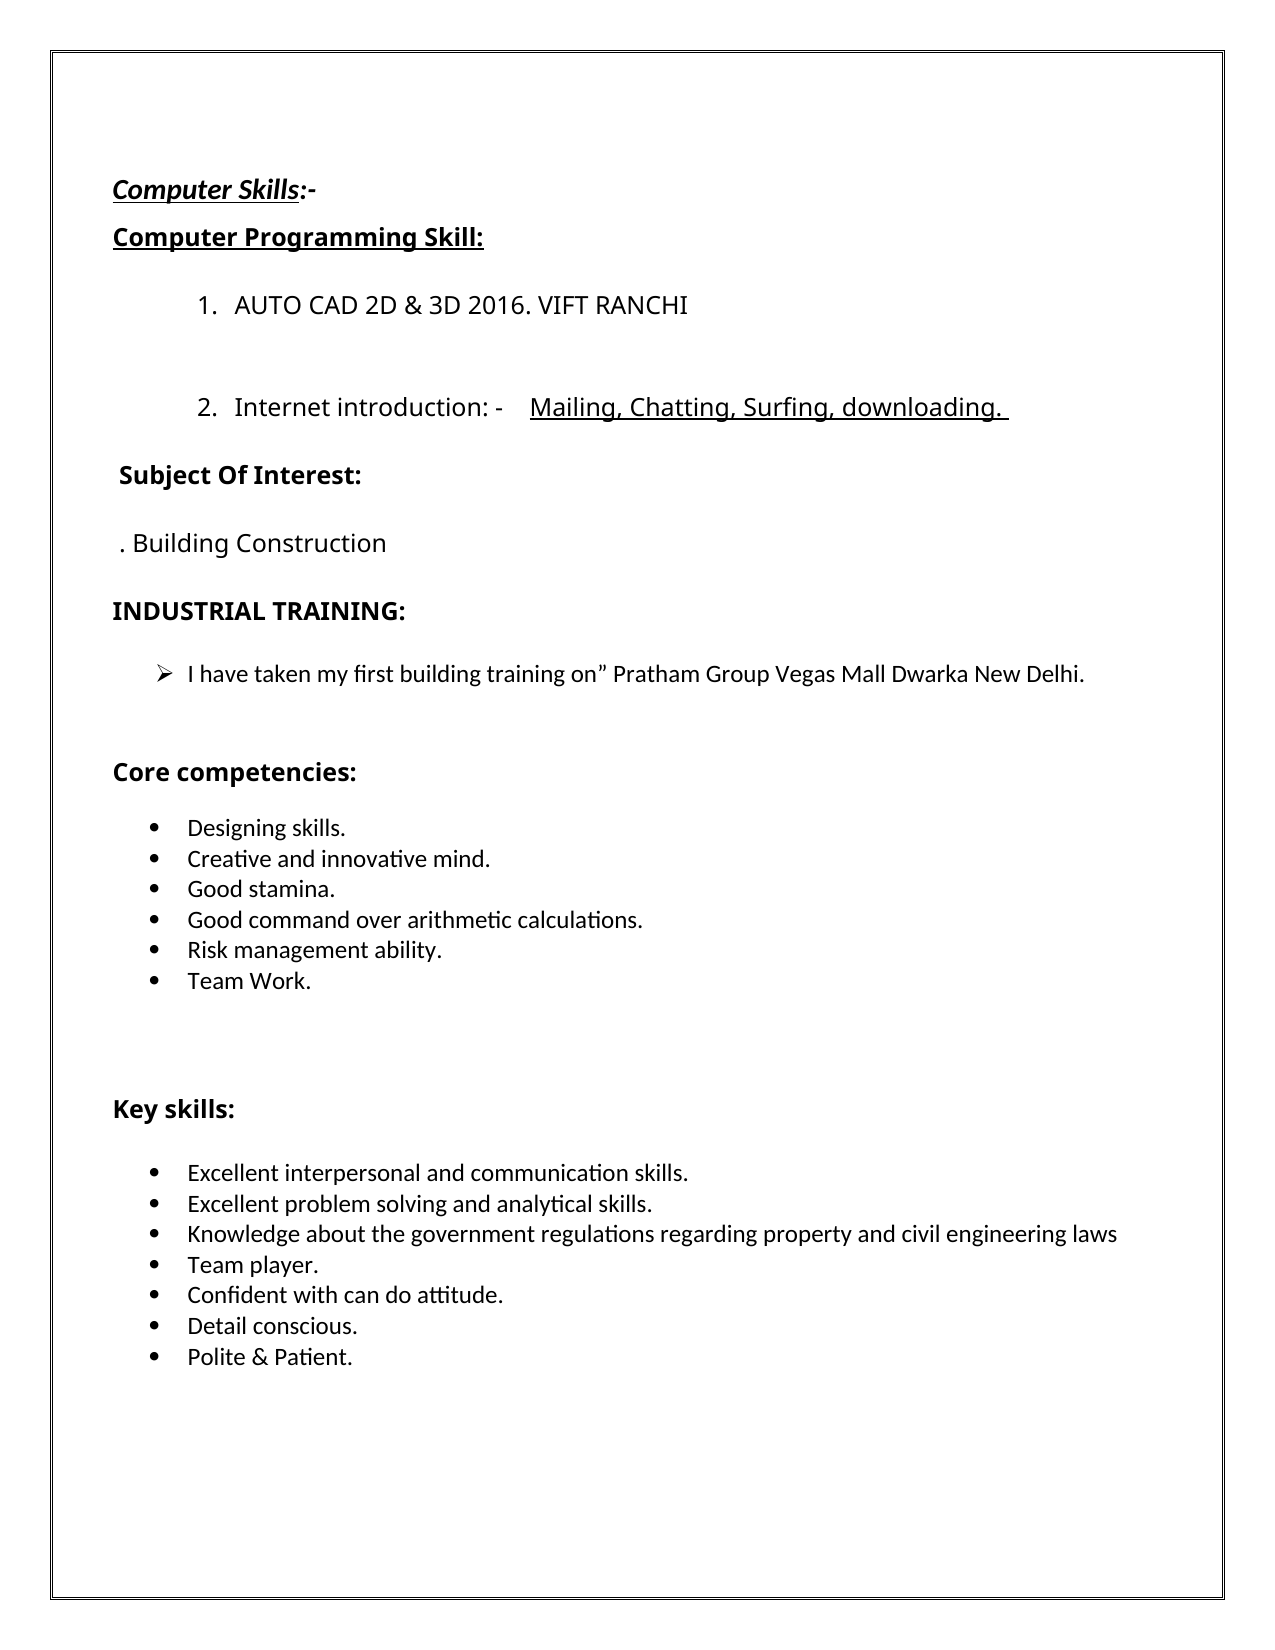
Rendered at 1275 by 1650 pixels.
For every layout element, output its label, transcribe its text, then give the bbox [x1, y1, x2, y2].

text . Building Construction [112, 526, 1143, 560]
list Excellent interpersonal and communication skills. [150, 1157, 1143, 1188]
list Excellent problem solving and analytical skills. [150, 1188, 1143, 1218]
list Internet introduction: - Mailing, Chatting, Surfing, downloading. [197, 390, 1143, 424]
text Computer Skills:- [112, 171, 1143, 207]
list Confident with can do attitude. [150, 1279, 1143, 1310]
list Creative and innovative mind. [150, 843, 1143, 873]
text INDUSTRIAL TRAINING: [112, 594, 1143, 628]
text Computer Programming Skill: [112, 219, 1143, 253]
list Good stamina. [150, 873, 1143, 904]
list Designing skills. [150, 812, 1143, 843]
list Polite & Patient. [150, 1341, 1143, 1371]
text Subject Of Interest: [112, 458, 1143, 492]
list Team Work. [150, 965, 1143, 996]
list Knowledge about the government regulations regarding property and civil engineering laws [150, 1218, 1143, 1249]
text Core competencies: [112, 754, 1143, 788]
text Key skills: [112, 1092, 1143, 1126]
list Risk management ability. [150, 934, 1143, 965]
list Team player. [150, 1249, 1143, 1279]
list AUTO CAD 2D & 3D 2016. VIFT RANCHI [197, 287, 1143, 322]
list Good command over arithmetic calculations. [150, 904, 1143, 934]
list Detail conscious. [150, 1310, 1143, 1341]
list I have taken my first building training on” Pratham Group Vegas Mall Dwarka New Delhi. [155, 659, 1143, 689]
